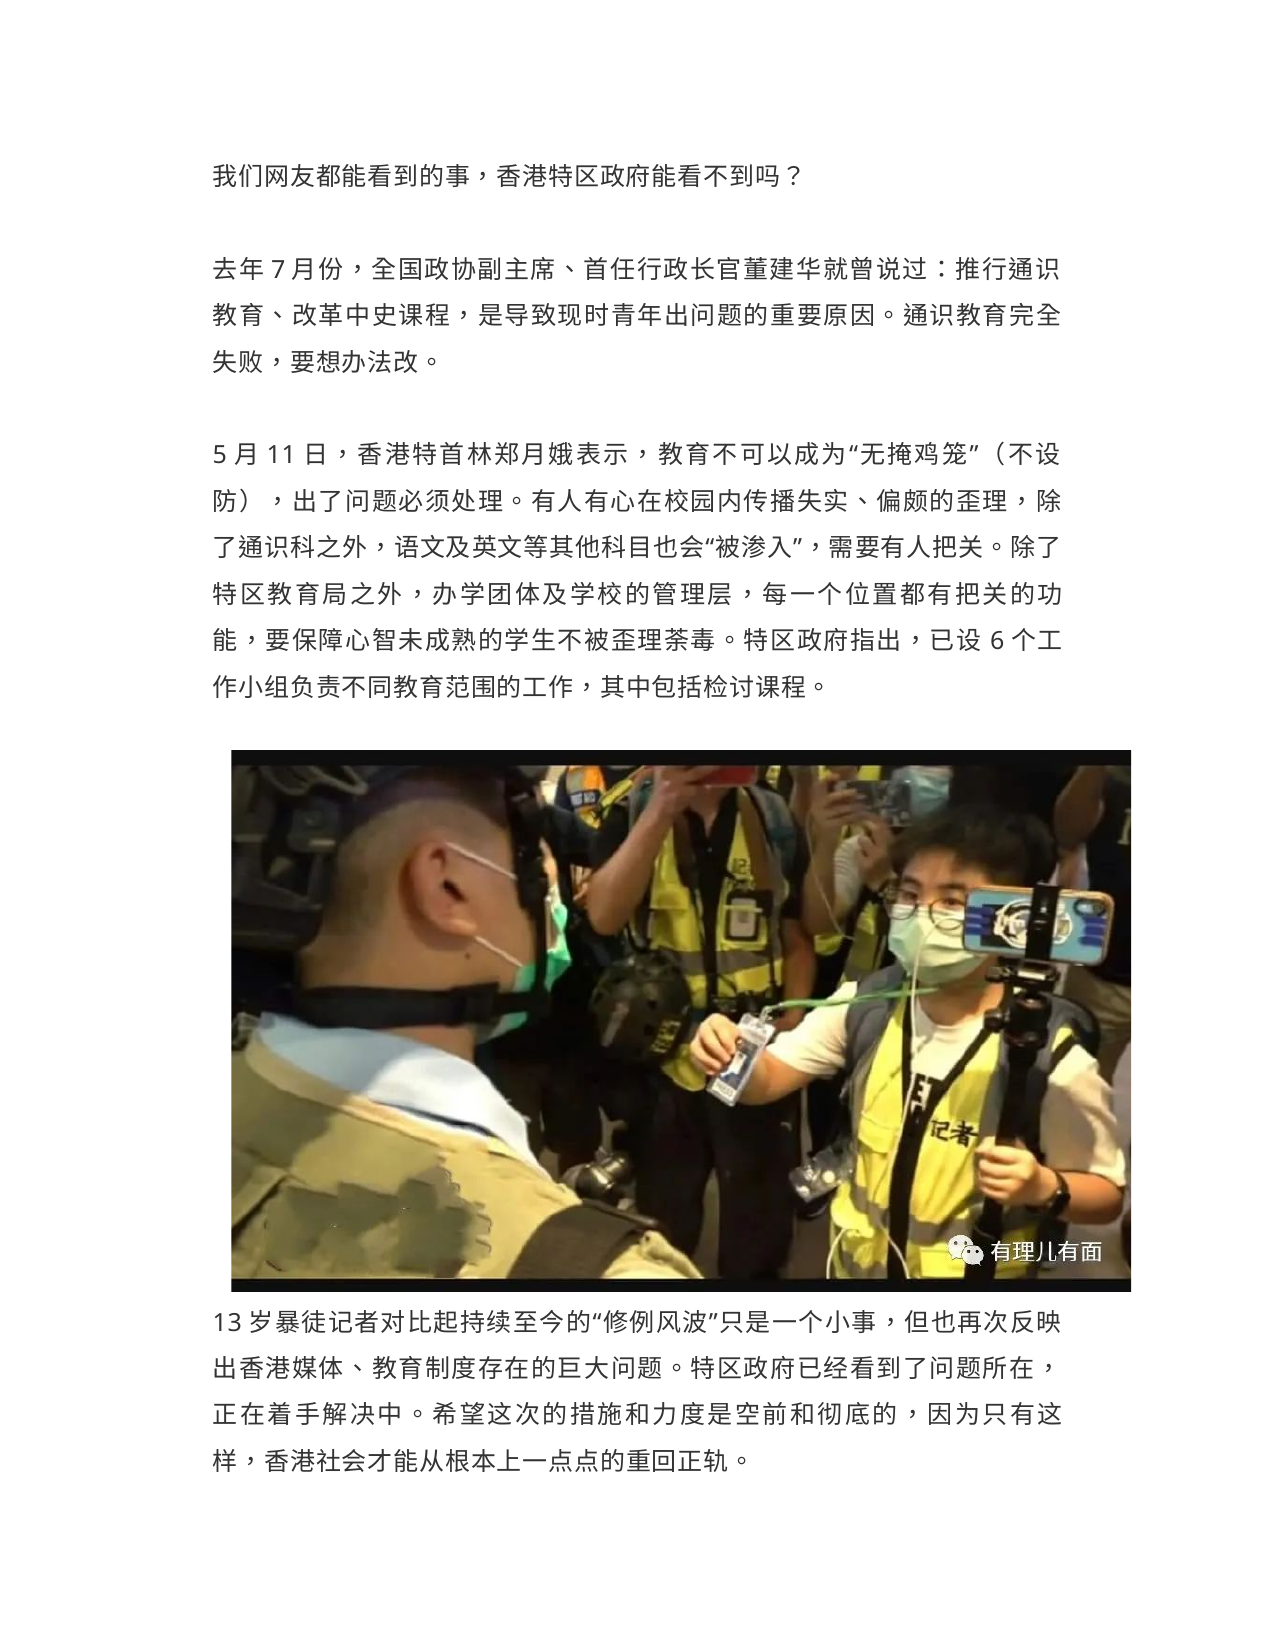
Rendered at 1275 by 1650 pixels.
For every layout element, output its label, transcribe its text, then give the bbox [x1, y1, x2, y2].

picture [231, 750, 1132, 1292]
text 13岁暴徒记者对比起持续至今的“修例风波”只是一个小事，但也再次反映出香港媒体、教育制度存在的巨大问题。特区政府已经看到了问题所在，正在着手解决中。希望这次的措施和力度是空前和彻底的，因为只有这样，香港社会才能从根本上一点点的重回正轨。 [212, 1292, 1062, 1478]
text 5月11日，香港特首林郑月娥表示，教育不可以成为“无掩鸡笼”（不设防），出了问题必须处理。有人有心在校园内传播失实、偏颇的歪理，除了通识科之外，语文及英文等其他科目也会“被渗入”，需要有人把关。除了特区教育局之外，办学团体及学校的管理层，每一个位置都有把关的功能，要保障心智未成熟的学生不被歪理荼毒。特区政府指出，已设6个工作小组负责不同教育范围的工作，其中包括检讨课程。 [212, 425, 1062, 703]
text 我们网友都能看到的事，香港特区政府能看不到吗？ [212, 150, 1062, 192]
text 去年7月份，全国政协副主席、首任行政长官董建华就曾说过：推行通识教育、改革中史课程，是导致现时青年出问题的重要原因。通识教育完全失败，要想办法改。 [212, 239, 1062, 378]
